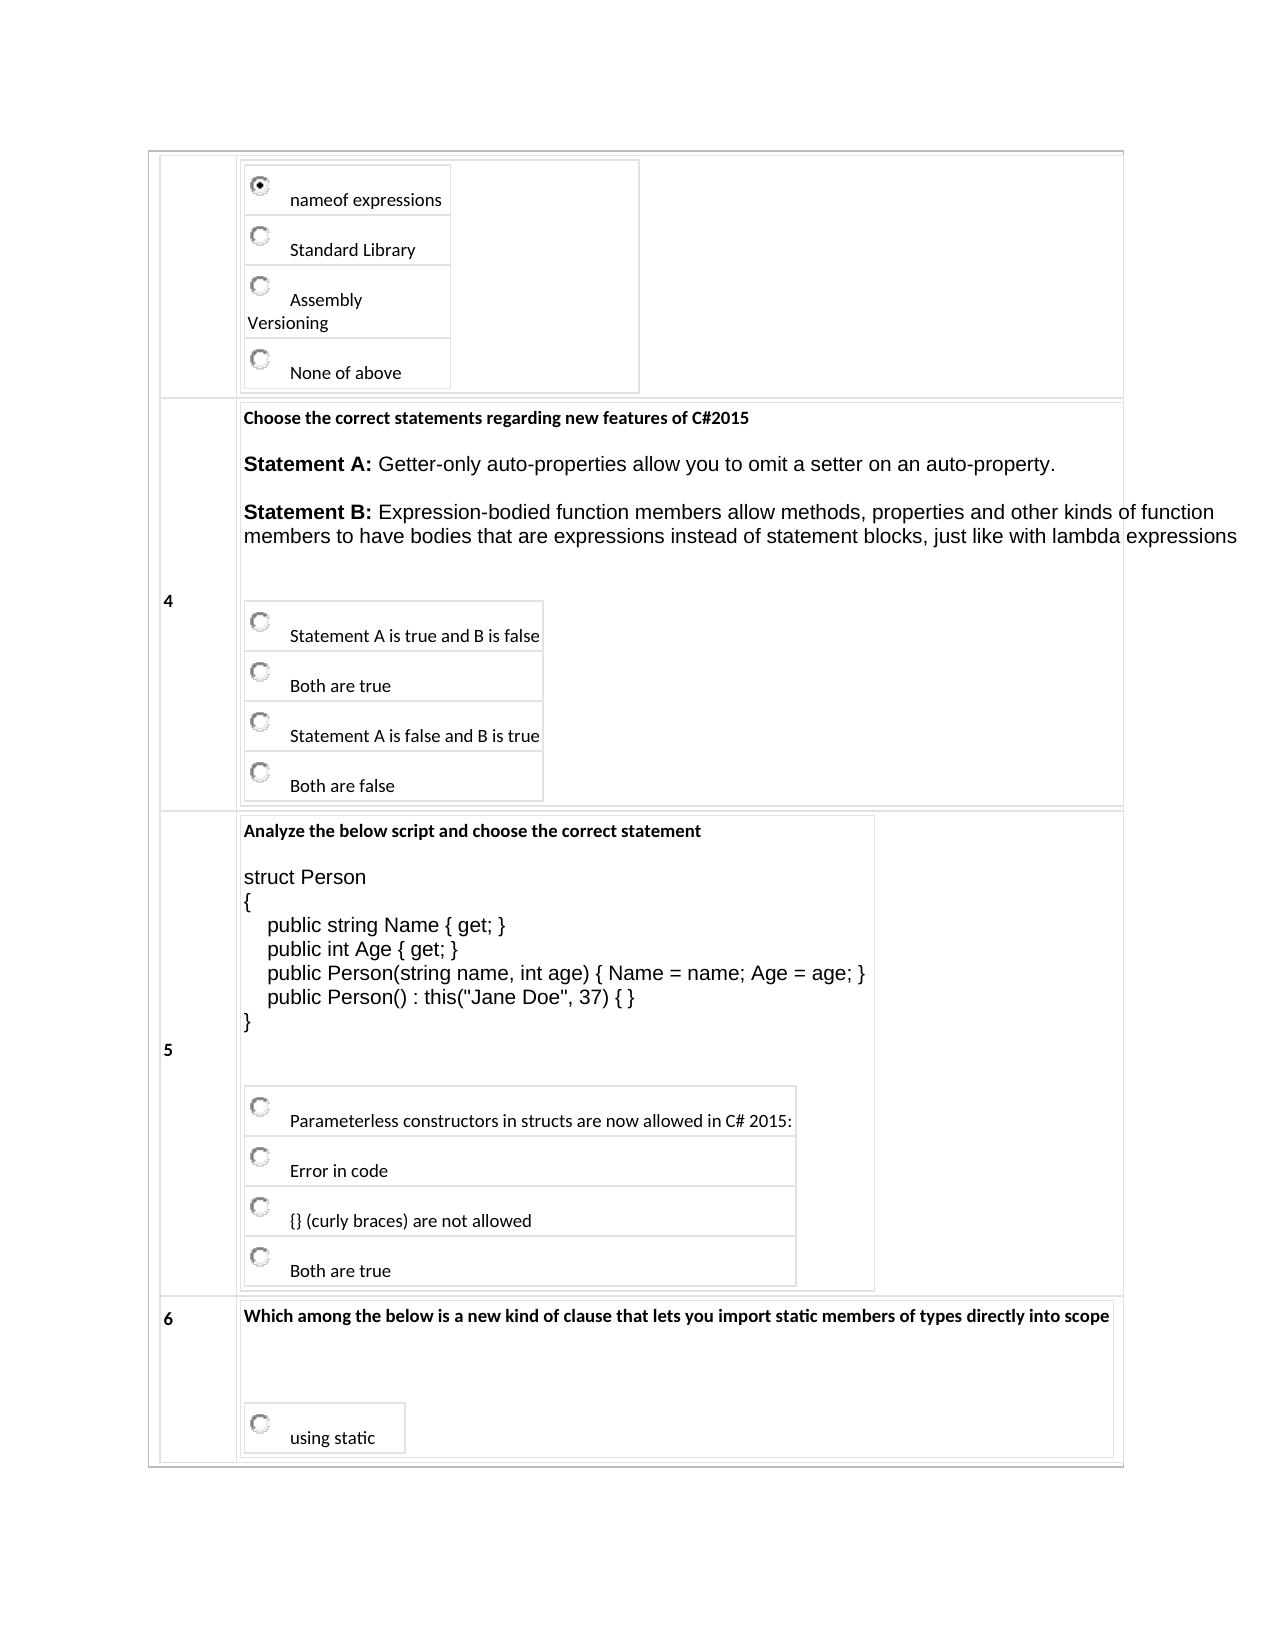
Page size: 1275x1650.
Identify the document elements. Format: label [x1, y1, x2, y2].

table_cell [149, 152, 1123, 1466]
